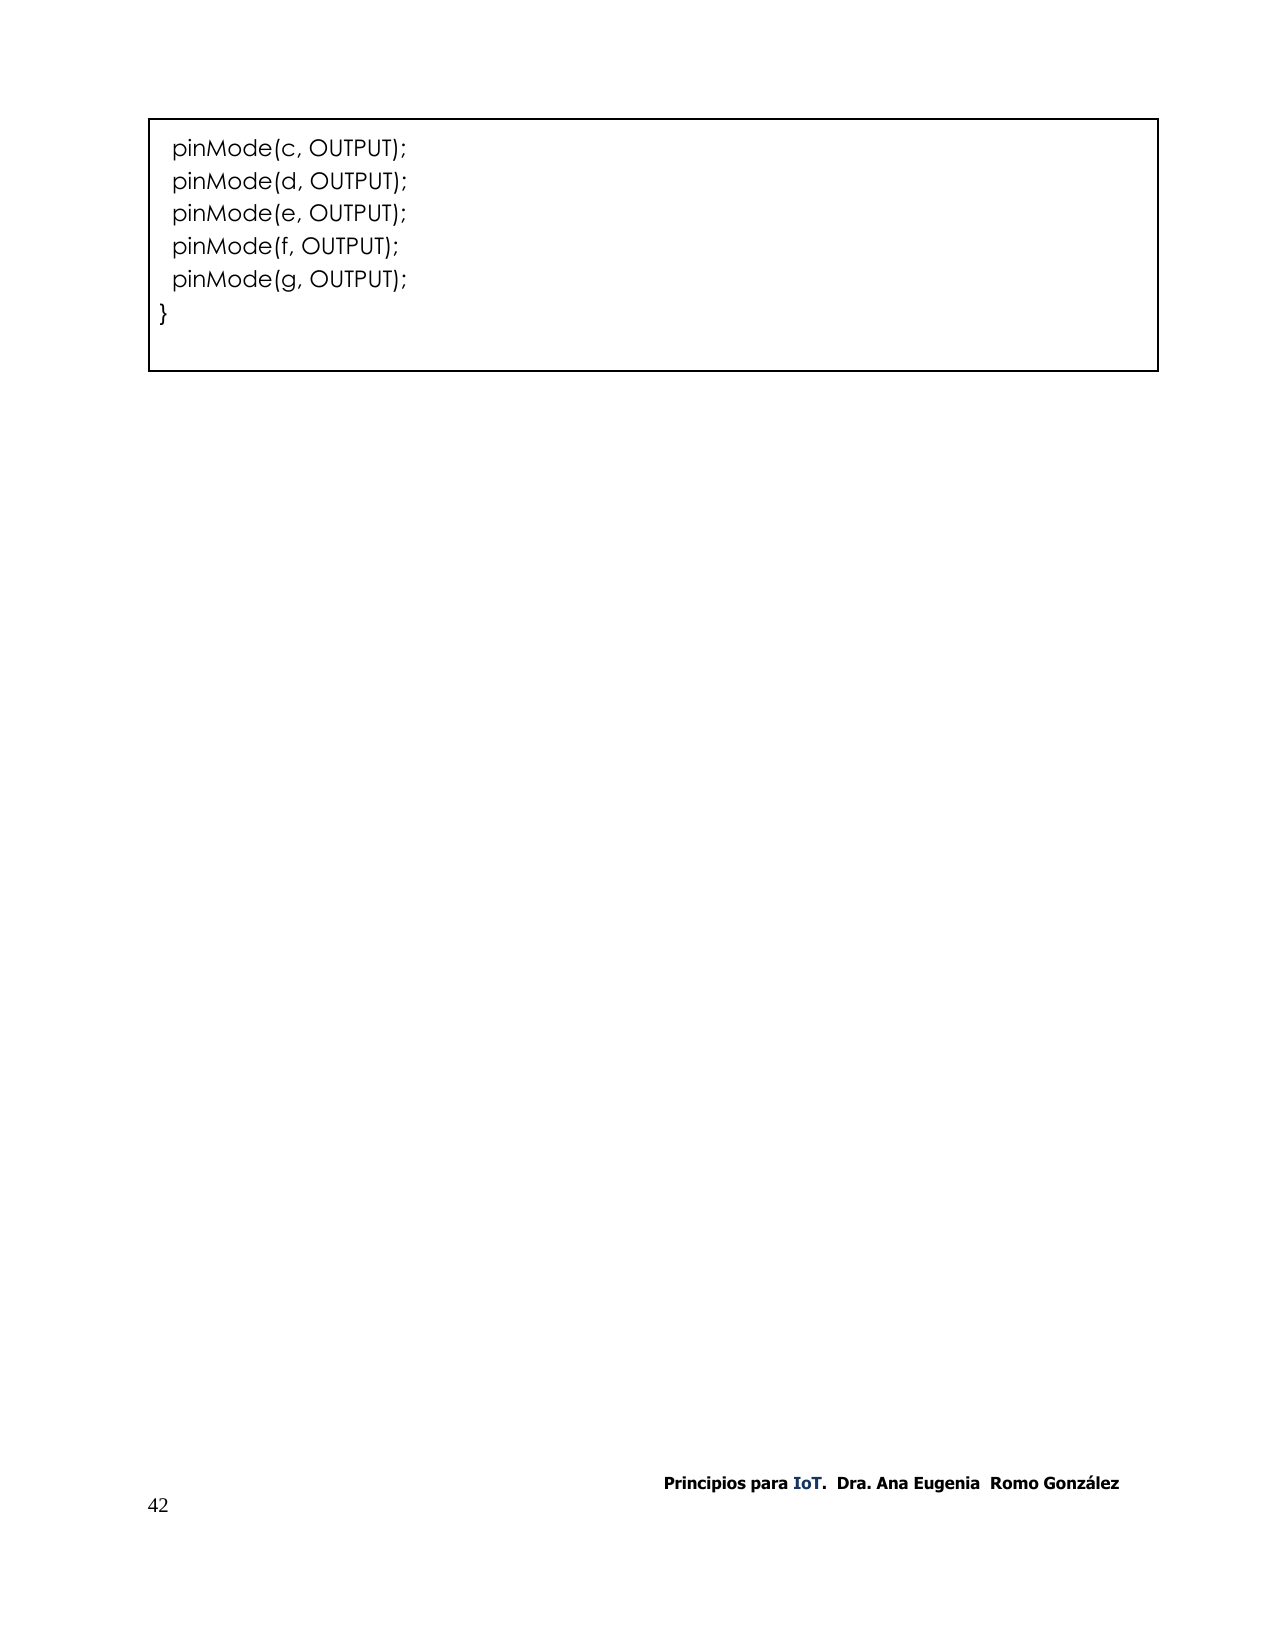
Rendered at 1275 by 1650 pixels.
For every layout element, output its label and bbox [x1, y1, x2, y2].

table_header [150, 120, 1157, 370]
